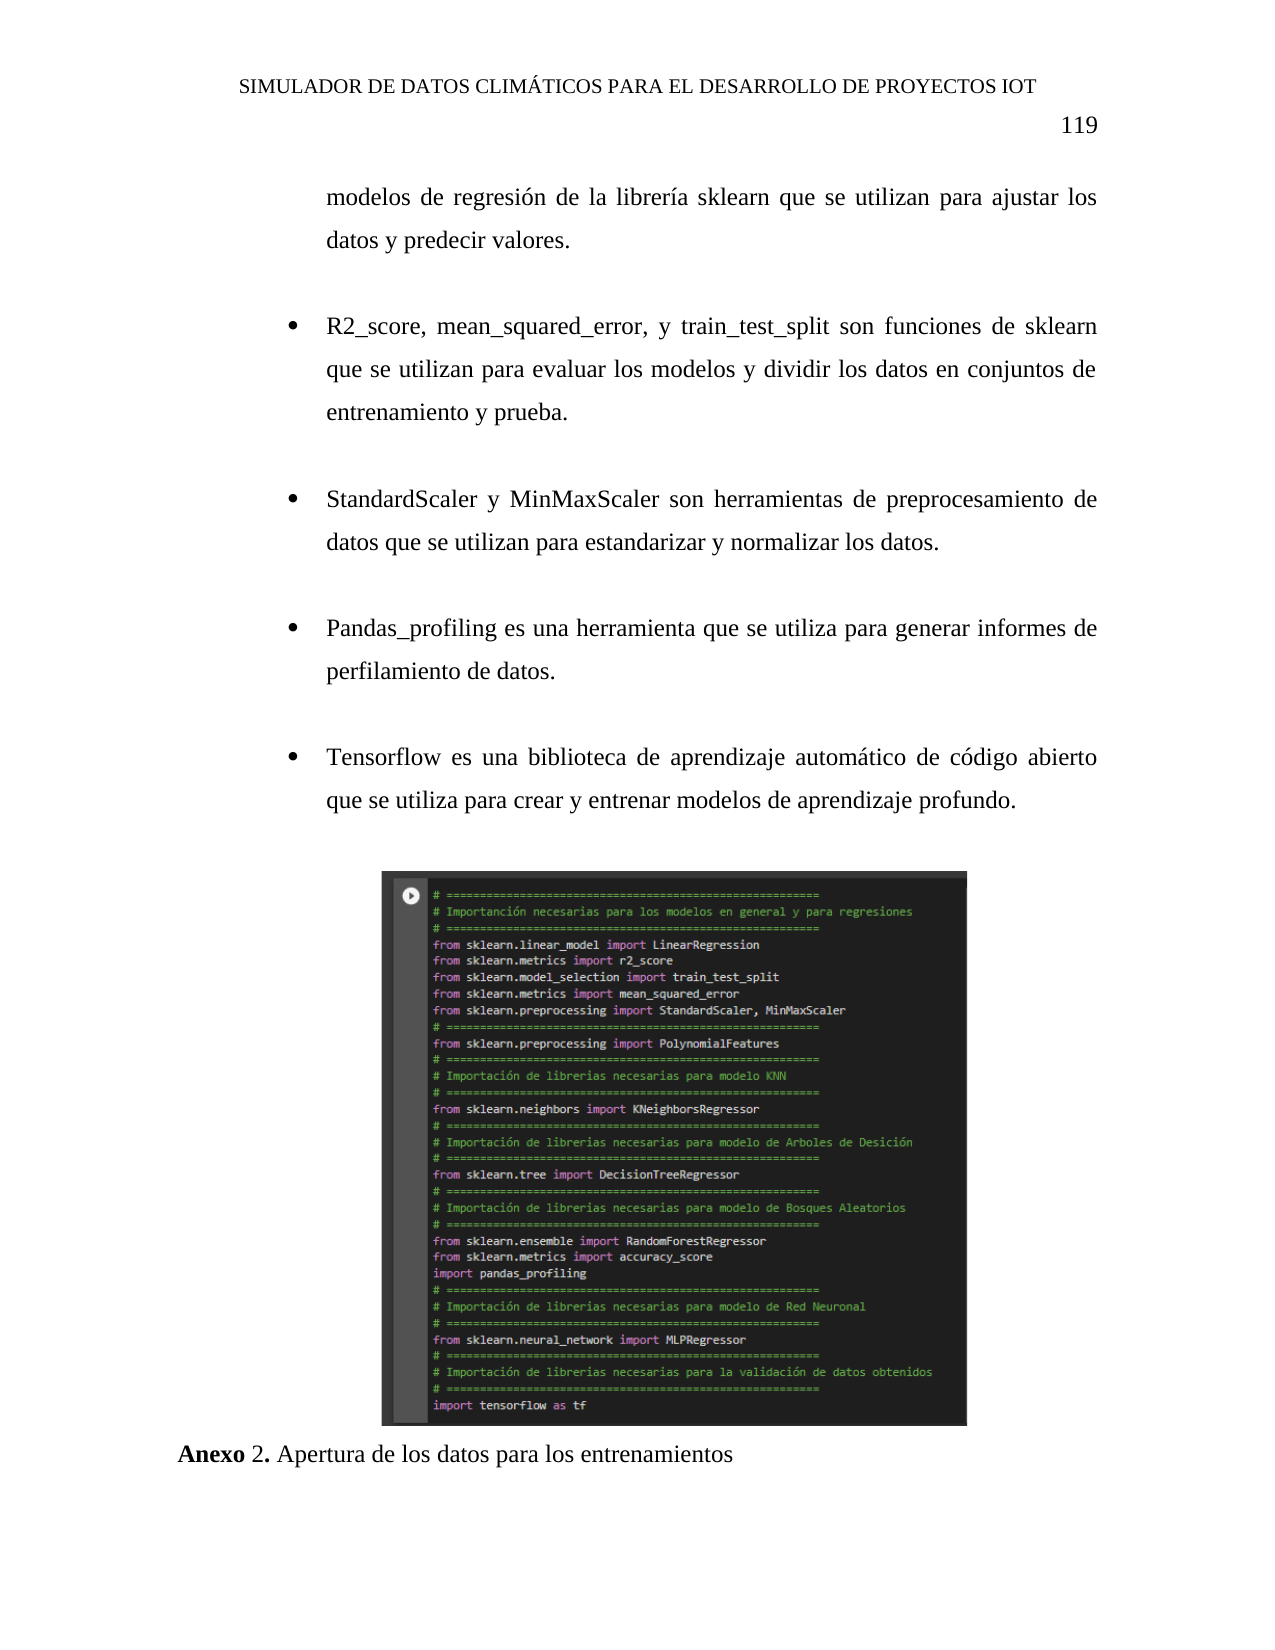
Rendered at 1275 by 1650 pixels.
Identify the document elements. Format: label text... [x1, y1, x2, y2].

list R2_score, mean_squared_error, y train_test_split son funciones de sklearn que se utilizan para evaluar los modelos y dividir los datos en conjuntos de entrenamiento y prueba. [288, 311, 1098, 426]
list Tensorflow es una biblioteca de aprendizaje automático de código abierto que se utiliza para crear y entrenar modelos de aprendizaje profundo. [288, 742, 1098, 814]
picture [381, 871, 968, 1426]
list Pandas_profiling es una herramienta que se utiliza para generar informes de perfilamiento de datos. [288, 613, 1098, 685]
text Anexo 2. Apertura de los datos para los entrenamientos [177, 1439, 1098, 1468]
list StandardScaler y MinMaxScaler son herramientas de preprocesamiento de datos que se utilizan para estandarizar y normalizar los datos. [288, 484, 1098, 556]
